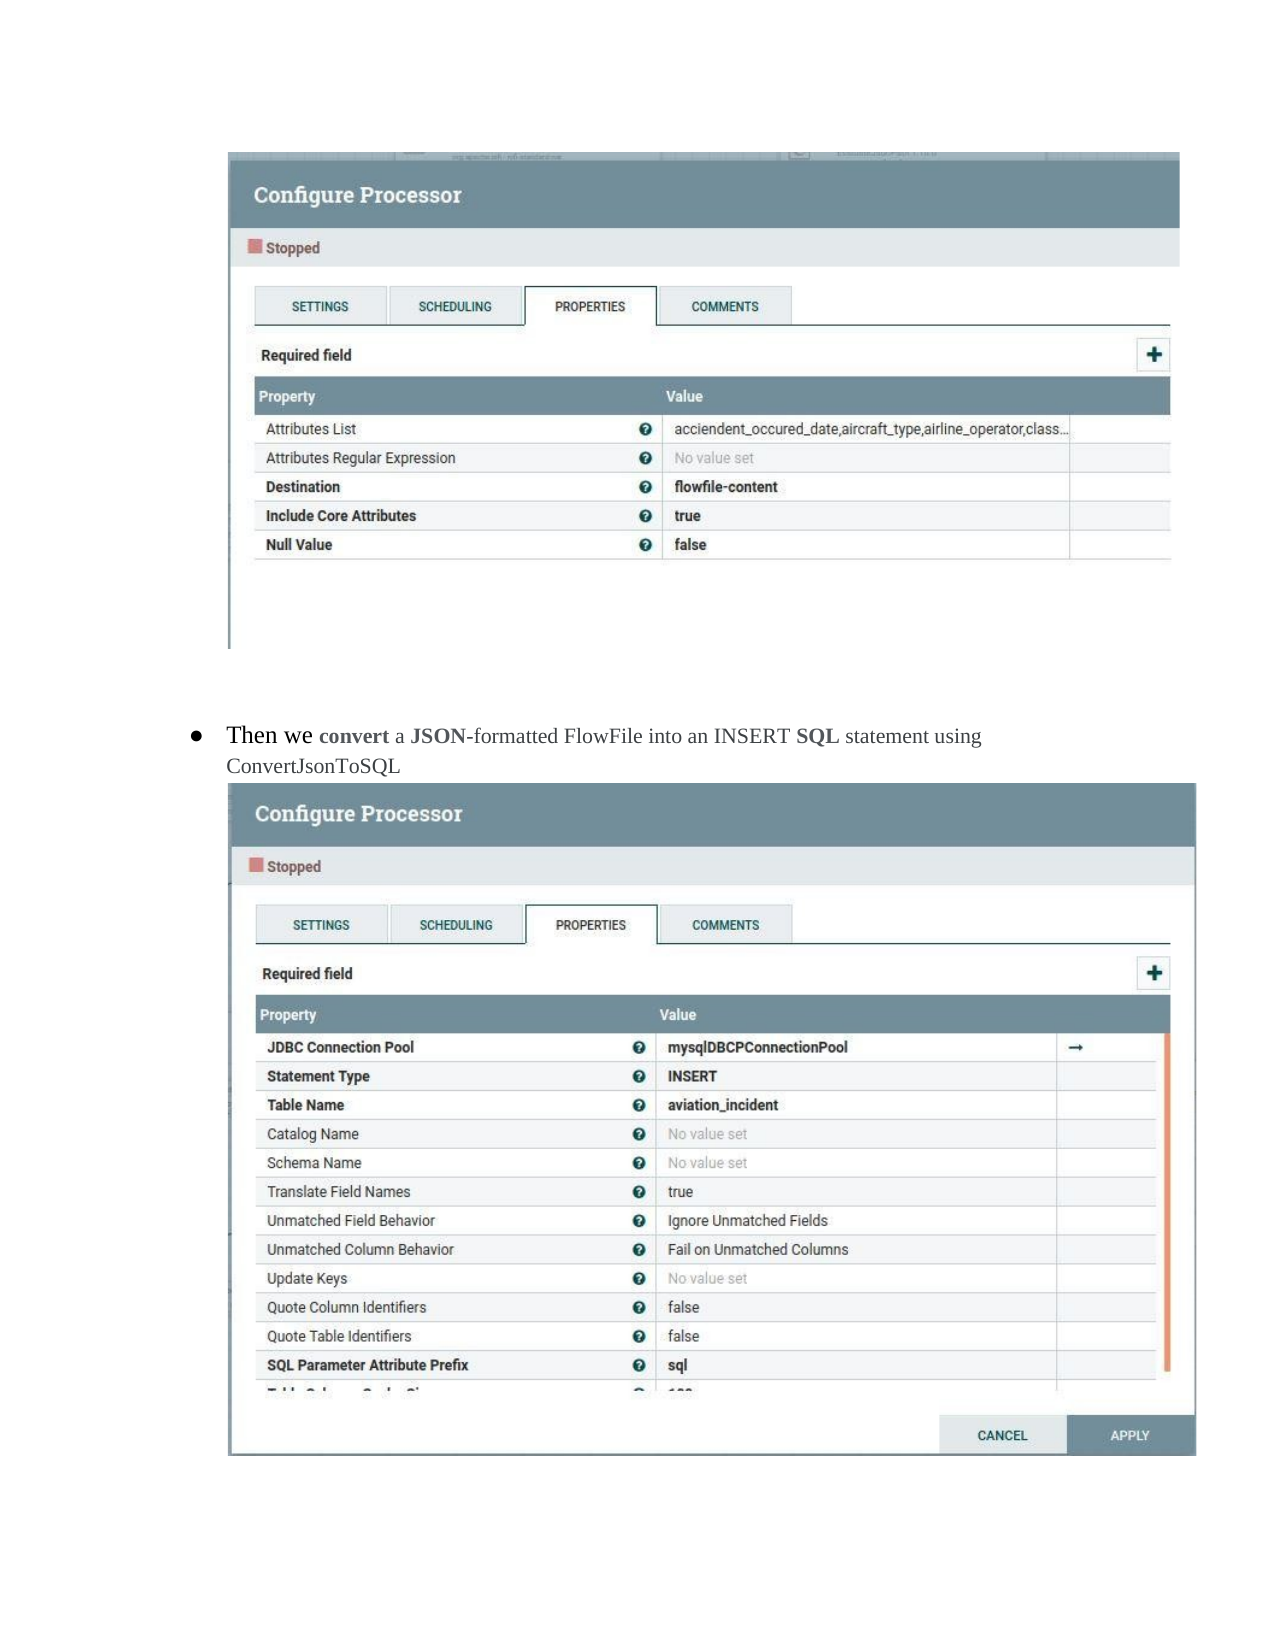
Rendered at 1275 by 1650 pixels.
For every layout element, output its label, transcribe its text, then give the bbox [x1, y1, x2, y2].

picture [227, 152, 1180, 649]
picture [227, 783, 1197, 1456]
list Then we convert a JSON-formatted FlowFile into an INSERT SQL statement using ConvertJsonToSQL [188, 720, 983, 778]
